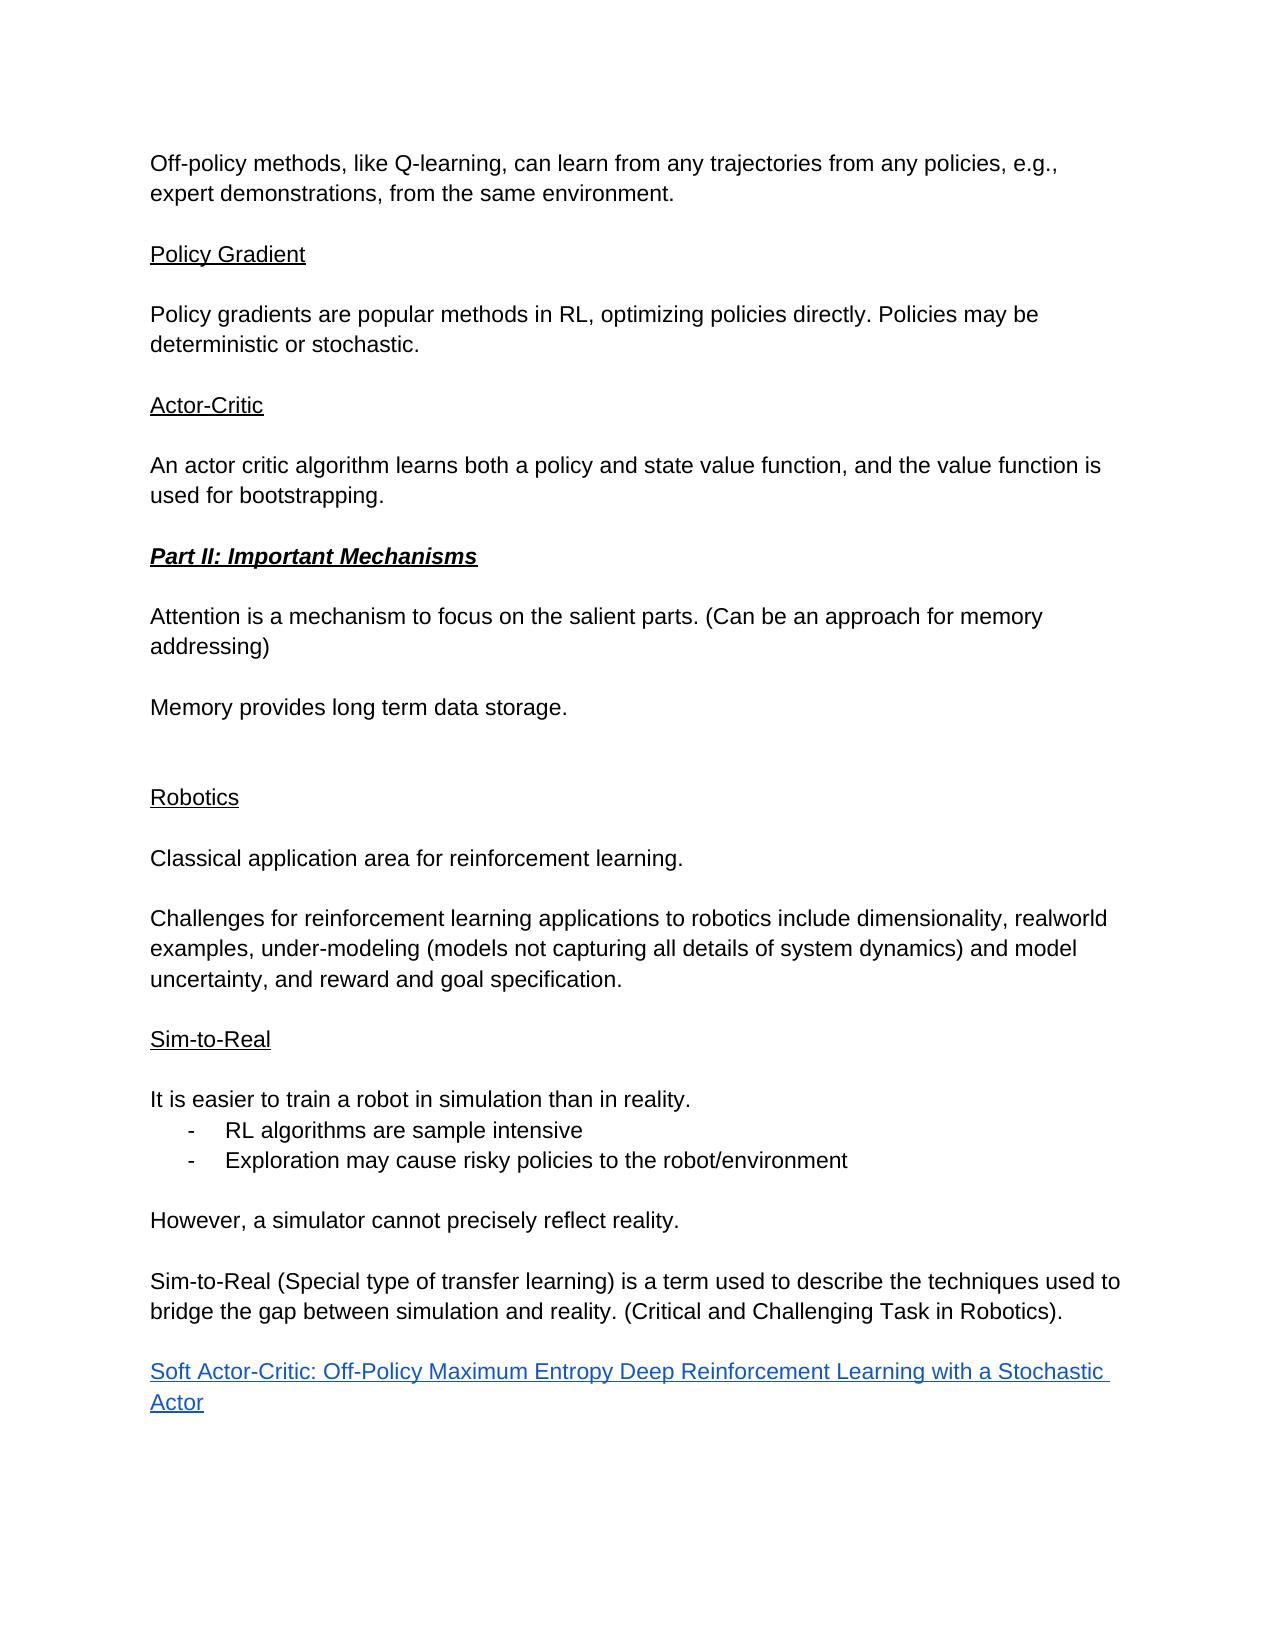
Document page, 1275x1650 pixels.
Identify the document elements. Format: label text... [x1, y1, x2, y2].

text Sim-to-Real (Special type of transfer learning) is a term used to describe the techniques used to bridge the gap between simulation and reality. (Critical and Challenging Task in Robotics). [150, 1268, 1125, 1324]
text Memory provides long term data storage. [150, 694, 1125, 720]
text Challenges for reinforcement learning applications to robotics include dimensionality, realworld examples, under-modeling (models not capturing all details of system dynamics) and model uncertainty, and reward and goal specification. [150, 905, 1125, 992]
text Part II: Important Mechanisms [150, 543, 1125, 569]
text Attention is a mechanism to focus on the salient parts. (Can be an approach for memory addressing) [150, 603, 1125, 660]
text Policy Gradient [150, 241, 1125, 267]
text Actor-Critic [150, 392, 1125, 418]
text Sim-to-Real [150, 1026, 1125, 1052]
text Policy gradients are popular methods in RL, optimizing policies directly. Policies may be deterministic or stochastic. [150, 301, 1125, 358]
text Off-policy methods, like Q-learning, can learn from any trajectories from any policies, e.g., expert demonstrations, from the same environment. [150, 150, 1125, 207]
list Exploration may cause risky policies to the robot/environment [187, 1147, 1125, 1173]
text Robotics [150, 784, 1125, 811]
text Classical application area for reinforcement learning. [150, 845, 1125, 871]
list RL algorithms are sample intensive [187, 1117, 1125, 1143]
text An actor critic algorithm learns both a policy and state value function, and the value function is used for bootstrapping. [150, 452, 1125, 509]
text Soft Actor-Critic: Off-Policy Maximum Entropy Deep Reinforcement Learning with a Stochastic Actor [150, 1358, 1125, 1415]
text However, a simulator cannot precisely reflect reality. [150, 1207, 1125, 1234]
text It is easier to train a robot in simulation than in reality. [150, 1086, 1125, 1113]
